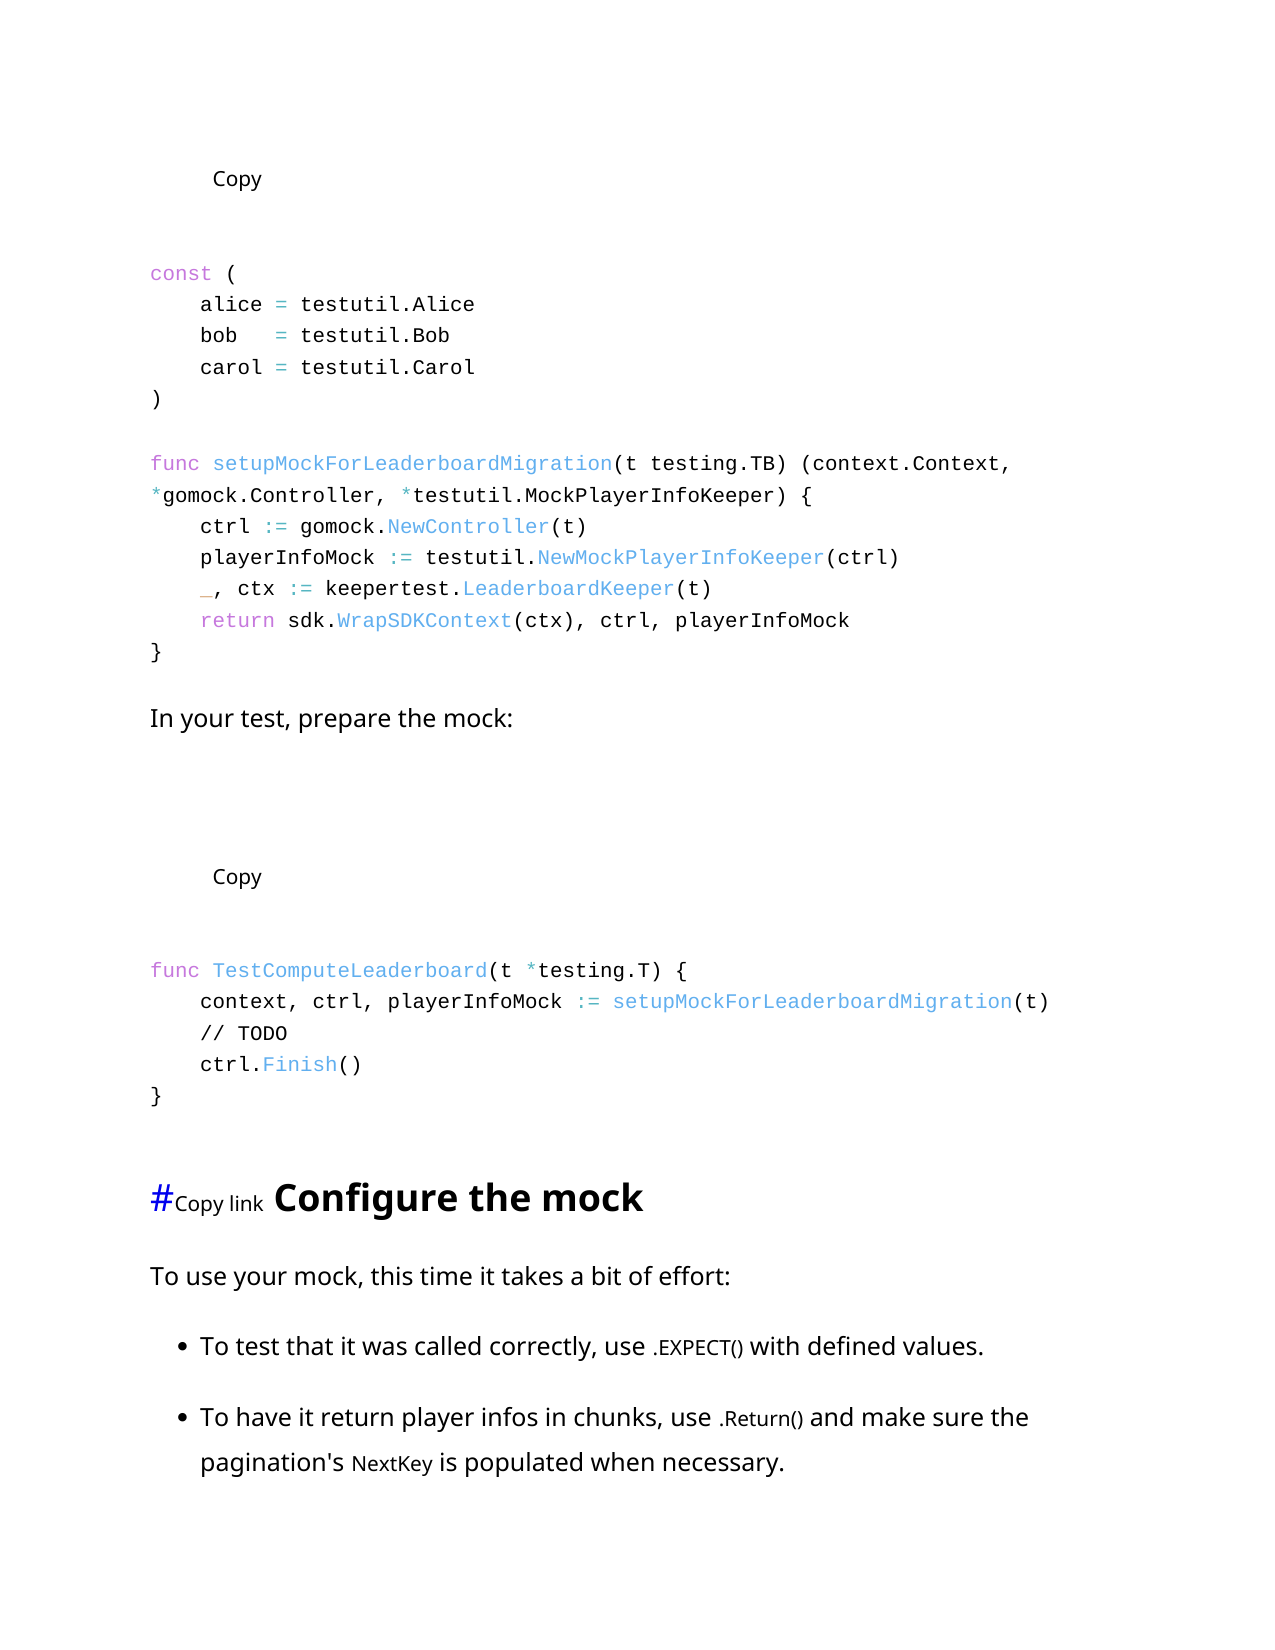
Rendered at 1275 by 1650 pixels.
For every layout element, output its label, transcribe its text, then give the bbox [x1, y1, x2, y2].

text Copy [194, 847, 1094, 903]
text _, ctx := keepertest.LeaderboardKeeper(t) [150, 571, 1125, 602]
text #Copy link Configure the mock [150, 1171, 1125, 1222]
text func setupMockForLeaderboardMigration(t testing.TB) (context.Context, *gomock.Controller, *testutil.MockPlayerInfoKeeper) { [150, 446, 1125, 508]
text func TestComputeLeaderboard(t *testing.T) { [150, 953, 1125, 984]
text To use your mock, this time it takes a bit of effort: [150, 1247, 1125, 1293]
text ctrl.Finish() [150, 1046, 1125, 1078]
text alice = testutil.Alice [150, 287, 1125, 318]
list To test that it was called correctly, use .EXPECT() with defined values. [178, 1318, 1125, 1363]
text playerInfoMock := testutil.NewMockPlayerInfoKeeper(ctrl) [150, 539, 1125, 571]
text const ( [150, 255, 1125, 287]
text return sdk.WrapSDKContext(ctx), ctrl, playerInfoMock [150, 602, 1125, 633]
text context, ctrl, playerInfoMock := setupMockForLeaderboardMigration(t) [150, 984, 1125, 1015]
text ) [150, 380, 1125, 412]
list To have it return player infos in chunks, use .Return() and make sure the pagination's NextKey is populated when necessary. [178, 1388, 1125, 1479]
text bob = testutil.Bob [150, 318, 1125, 349]
text Copy [194, 150, 1094, 205]
text // TODO [150, 1015, 1125, 1046]
text ctrl := gomock.NewController(t) [150, 508, 1125, 539]
text carol = testutil.Carol [150, 349, 1125, 380]
text } [150, 1078, 1125, 1109]
text } [150, 633, 1125, 664]
text In your test, prepare the mock: [150, 689, 1125, 735]
